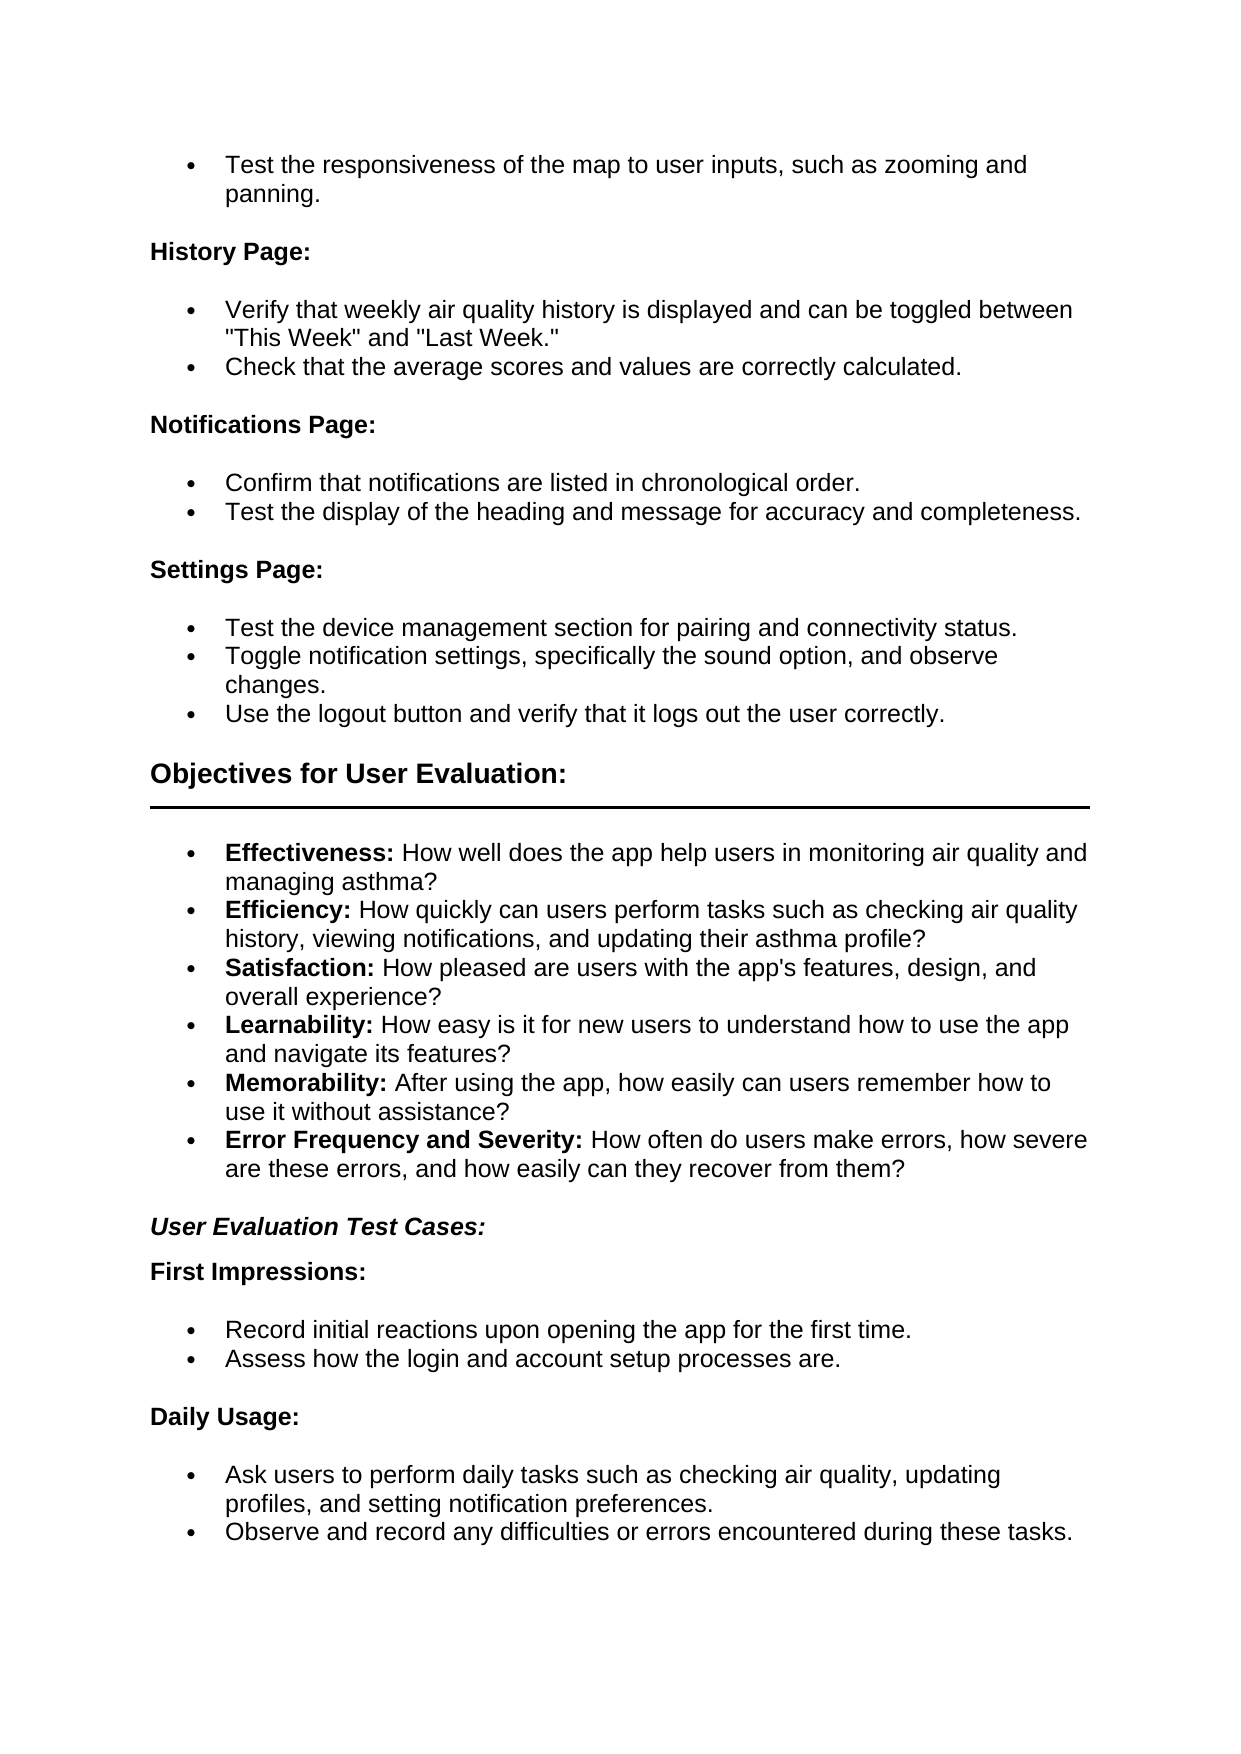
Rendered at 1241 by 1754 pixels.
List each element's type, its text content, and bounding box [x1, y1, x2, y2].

list Record initial reactions upon opening the app for the first time. [187, 1315, 1090, 1344]
list Ask users to perform daily tasks such as checking air quality, updating profiles, and setting notification preferences. [187, 1460, 1090, 1517]
text First Impressions: [150, 1257, 1090, 1286]
text Notifications Page: [150, 410, 1090, 439]
list Check that the average scores and values are correctly calculated. [187, 352, 1090, 381]
text User Evaluation Test Cases: [150, 1212, 1090, 1241]
list Efficiency: How quickly can users perform tasks such as checking air quality history, viewing notifications, and updating their asthma profile? [187, 896, 1090, 953]
list Verify that weekly air quality history is displayed and can be toggled between "This Week" and "Last Week." [187, 294, 1090, 352]
text History Page: [150, 237, 1090, 265]
list Assess how the login and account setup processes are. [187, 1344, 1090, 1373]
text Objectives for User Evaluation: [150, 757, 1090, 806]
list Error Frequency and Severity: How often do users make errors, how severe are these errors, and how easily can they recover from them? [187, 1126, 1090, 1183]
list Learnability: How easy is it for new users to understand how to use the app and navigate its features? [187, 1011, 1090, 1068]
list Toggle notification settings, specifically the sound option, and observe changes. [187, 641, 1090, 699]
list Test the responsiveness of the map to user inputs, such as zooming and panning. [187, 150, 1090, 207]
list Test the device management section for pairing and connectivity status. [187, 612, 1090, 641]
list Use the logout button and verify that it logs out the user correctly. [187, 699, 1090, 727]
text Settings Page: [150, 554, 1090, 583]
text Daily Usage: [150, 1402, 1090, 1431]
list Effectiveness: How well does the app help users in monitoring air quality and managing asthma? [187, 838, 1090, 896]
list Confirm that notifications are listed in chronological order. [187, 468, 1090, 497]
list Memorability: After using the app, how easily can users remember how to use it without assistance? [187, 1068, 1090, 1126]
list Satisfaction: How pleased are users with the app's features, design, and overall experience? [187, 953, 1090, 1011]
list Observe and record any difficulties or errors encountered during these tasks. [187, 1517, 1090, 1546]
list Test the display of the heading and message for accuracy and completeness. [187, 497, 1090, 525]
